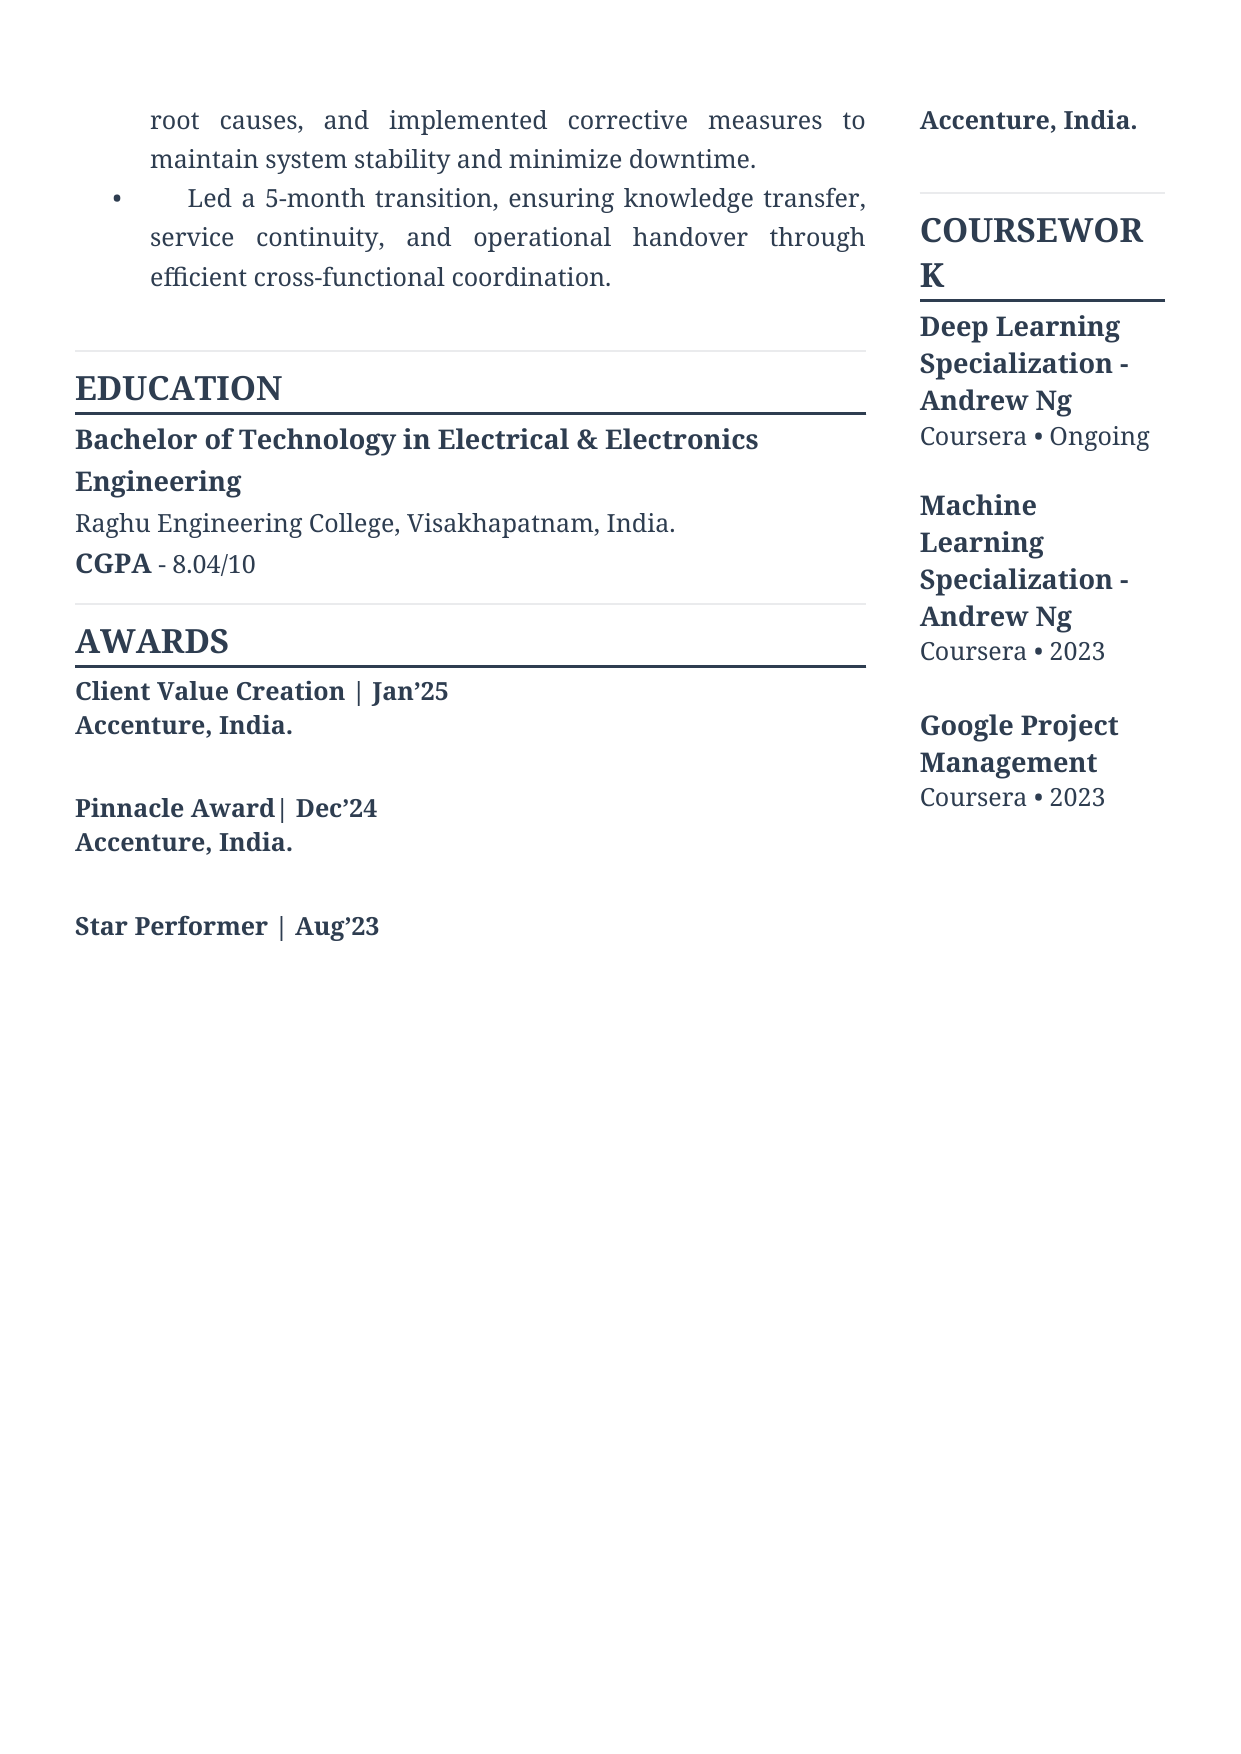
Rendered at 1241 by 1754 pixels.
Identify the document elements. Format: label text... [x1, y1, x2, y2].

list Led a 5-month transition, ensuring knowledge transfer, service continuity, and operational handover through efficient cross-functional coordination. [112, 181, 866, 293]
text Accenture, India. [75, 707, 866, 741]
text Coursera • 2023 [919, 634, 1165, 668]
text Coursera • Ongoing [919, 418, 1165, 452]
text Raghu Engineering College, Visakhapatnam, India. CGPA - 8.04/10 [75, 505, 866, 582]
subtitle EDUCATION [75, 352, 866, 412]
list Effectively managed escalations, addressed root causes, and implemented corrective measures to maintain system stability and minimize downtime. [112, 102, 866, 176]
subtitle AWARDS [75, 605, 866, 665]
subtitle COURSEWORK [919, 193, 1165, 302]
text Client Value Creation | Jan’25 [75, 673, 866, 707]
text Coursera • 2023 [919, 780, 1165, 814]
text Star Performer | Aug’23 [75, 909, 866, 943]
text Deep Learning Specialization - Andrew Ng [919, 308, 1165, 418]
text Google Project Management [919, 706, 1165, 780]
text Pinnacle Award| Dec’24 [75, 791, 866, 825]
text Accenture, India. [75, 825, 866, 859]
text Machine Learning Specialization - Andrew Ng [919, 486, 1165, 634]
text Bachelor of Technology in Electrical & Electronics Engineering [75, 420, 866, 500]
text Accenture, India. [919, 102, 1165, 137]
